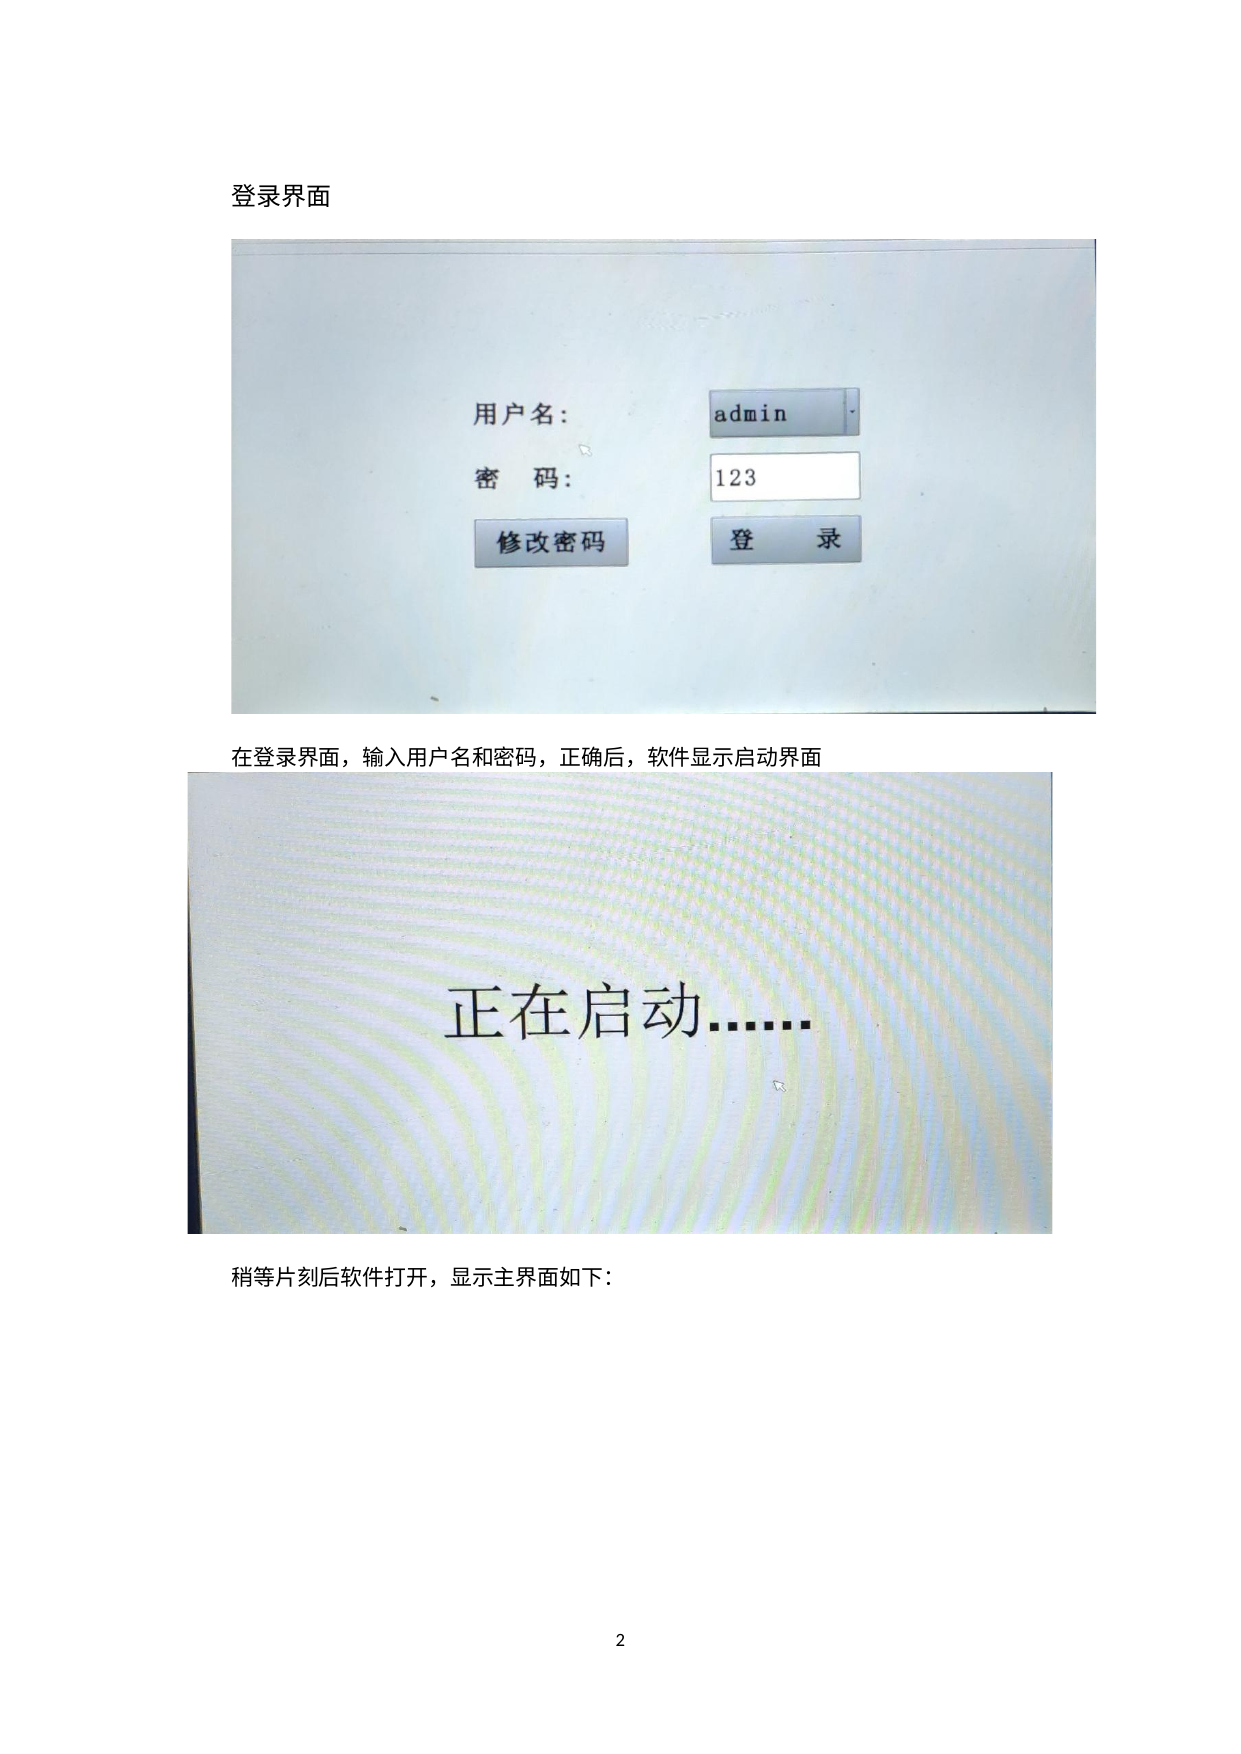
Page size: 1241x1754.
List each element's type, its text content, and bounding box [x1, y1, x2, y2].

picture [231, 239, 1097, 714]
text 在登录界面，输入用户名和密码，正确后，软件显示启动界面 [187, 739, 1053, 772]
text 登录界面 [187, 162, 1053, 227]
text 稍等片刻后软件打开，显示主界面如下： [187, 1259, 1053, 1292]
picture [187, 772, 1053, 1234]
